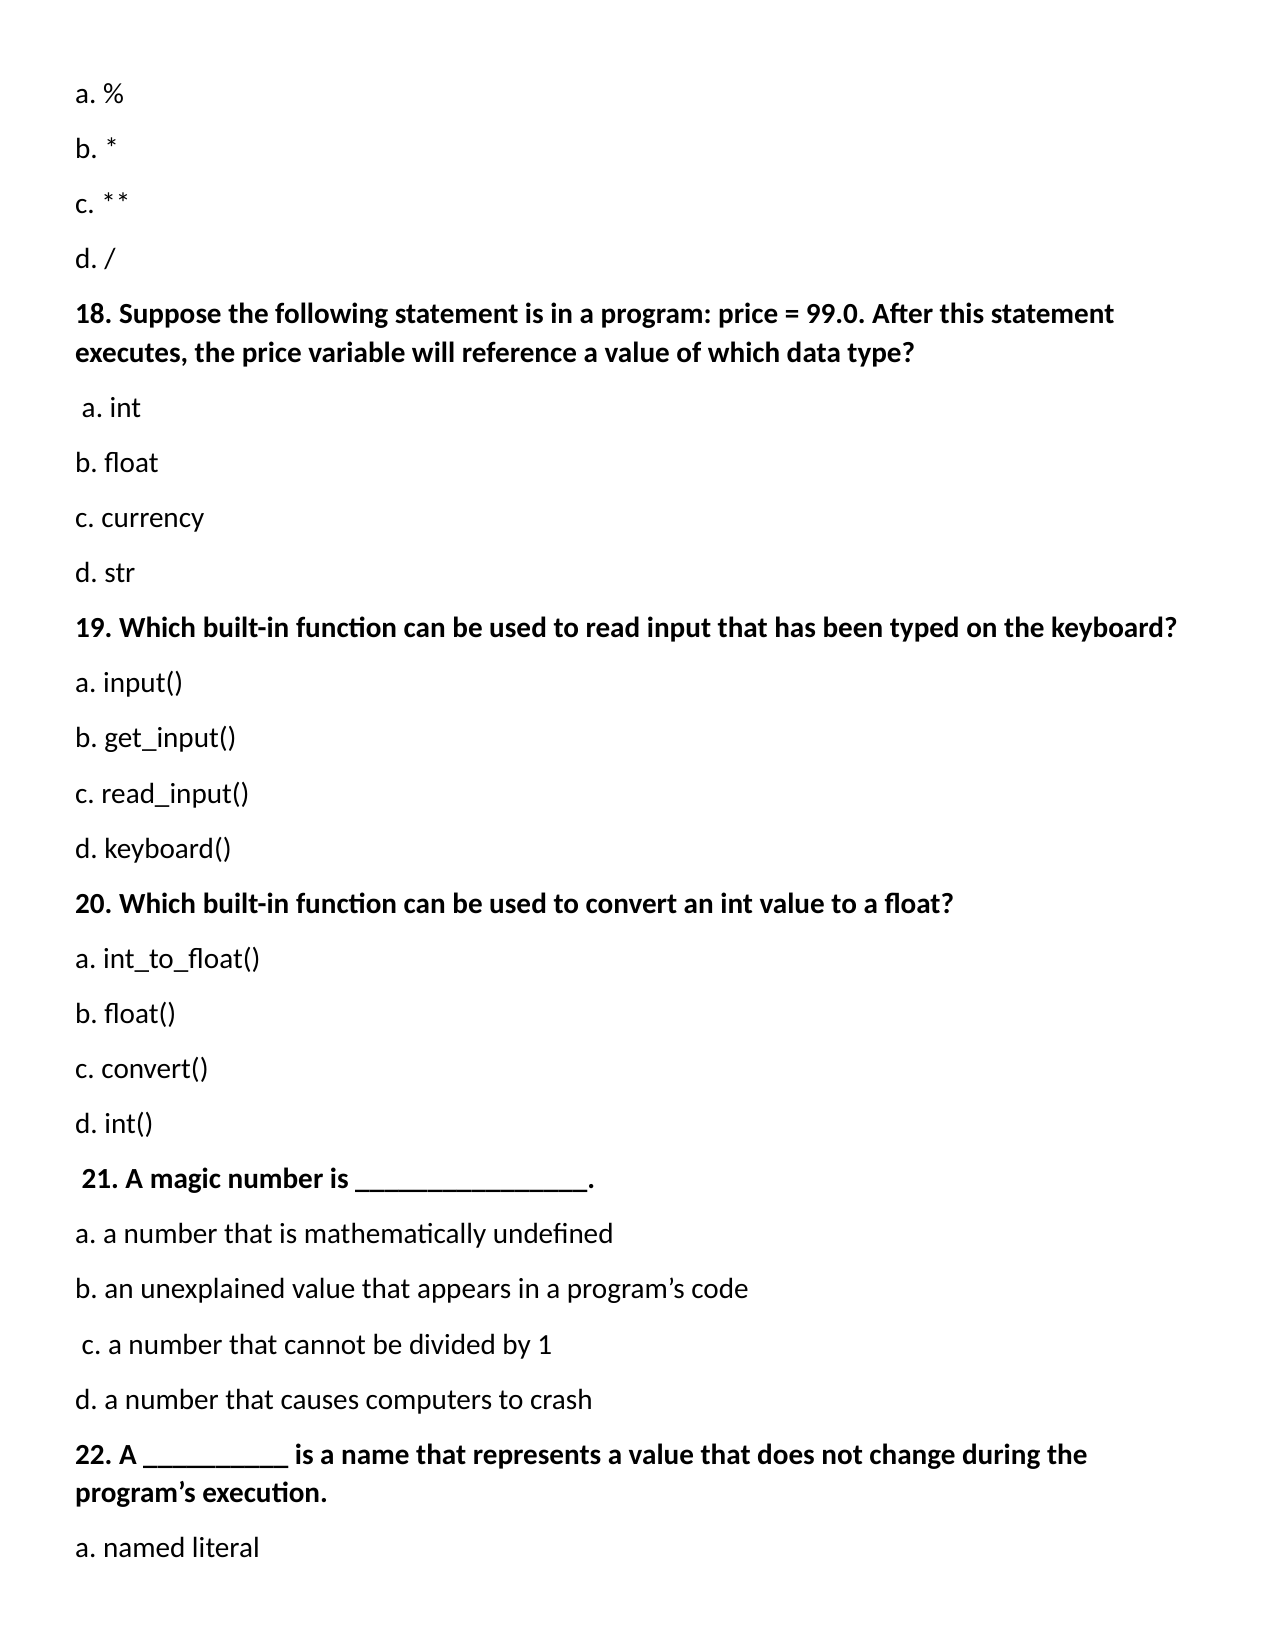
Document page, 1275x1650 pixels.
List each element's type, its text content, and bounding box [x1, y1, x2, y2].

text d. keyboard() [75, 830, 1200, 865]
text 19. Which built-in function can be used to read input that has been typed on the keyboard? [75, 609, 1200, 645]
text d. a number that causes computers to crash [75, 1381, 1200, 1416]
text b. float [75, 444, 1200, 480]
text b. get_input() [75, 719, 1200, 755]
text d. str [75, 554, 1200, 590]
text a. int [75, 389, 1200, 424]
text c. ** [75, 185, 1200, 221]
text b. * [75, 130, 1200, 166]
text 18. Suppose the following statement is in a program: price = 99.0. After this statement executes, the price variable will reference a value of which data type? [75, 295, 1200, 369]
text a. a number that is mathematically undefined [75, 1216, 1200, 1251]
text a. % [75, 75, 1200, 111]
text c. a number that cannot be divided by 1 [75, 1326, 1200, 1361]
text c. read_input() [75, 775, 1200, 810]
text b. an unexplained value that appears in a program’s code [75, 1271, 1200, 1306]
text 21. A magic number is ________________. [75, 1160, 1200, 1196]
text 22. A __________ is a name that represents a value that does not change during the program’s execution. [75, 1436, 1200, 1510]
text c. convert() [75, 1050, 1200, 1086]
text a. named literal [75, 1529, 1200, 1565]
text d. / [75, 240, 1200, 276]
text d. int() [75, 1105, 1200, 1141]
text 20. Which built-in function can be used to convert an int value to a float? [75, 885, 1200, 921]
text a. input() [75, 664, 1200, 700]
text b. float() [75, 995, 1200, 1031]
text a. int_to_float() [75, 940, 1200, 976]
text c. currency [75, 499, 1200, 535]
